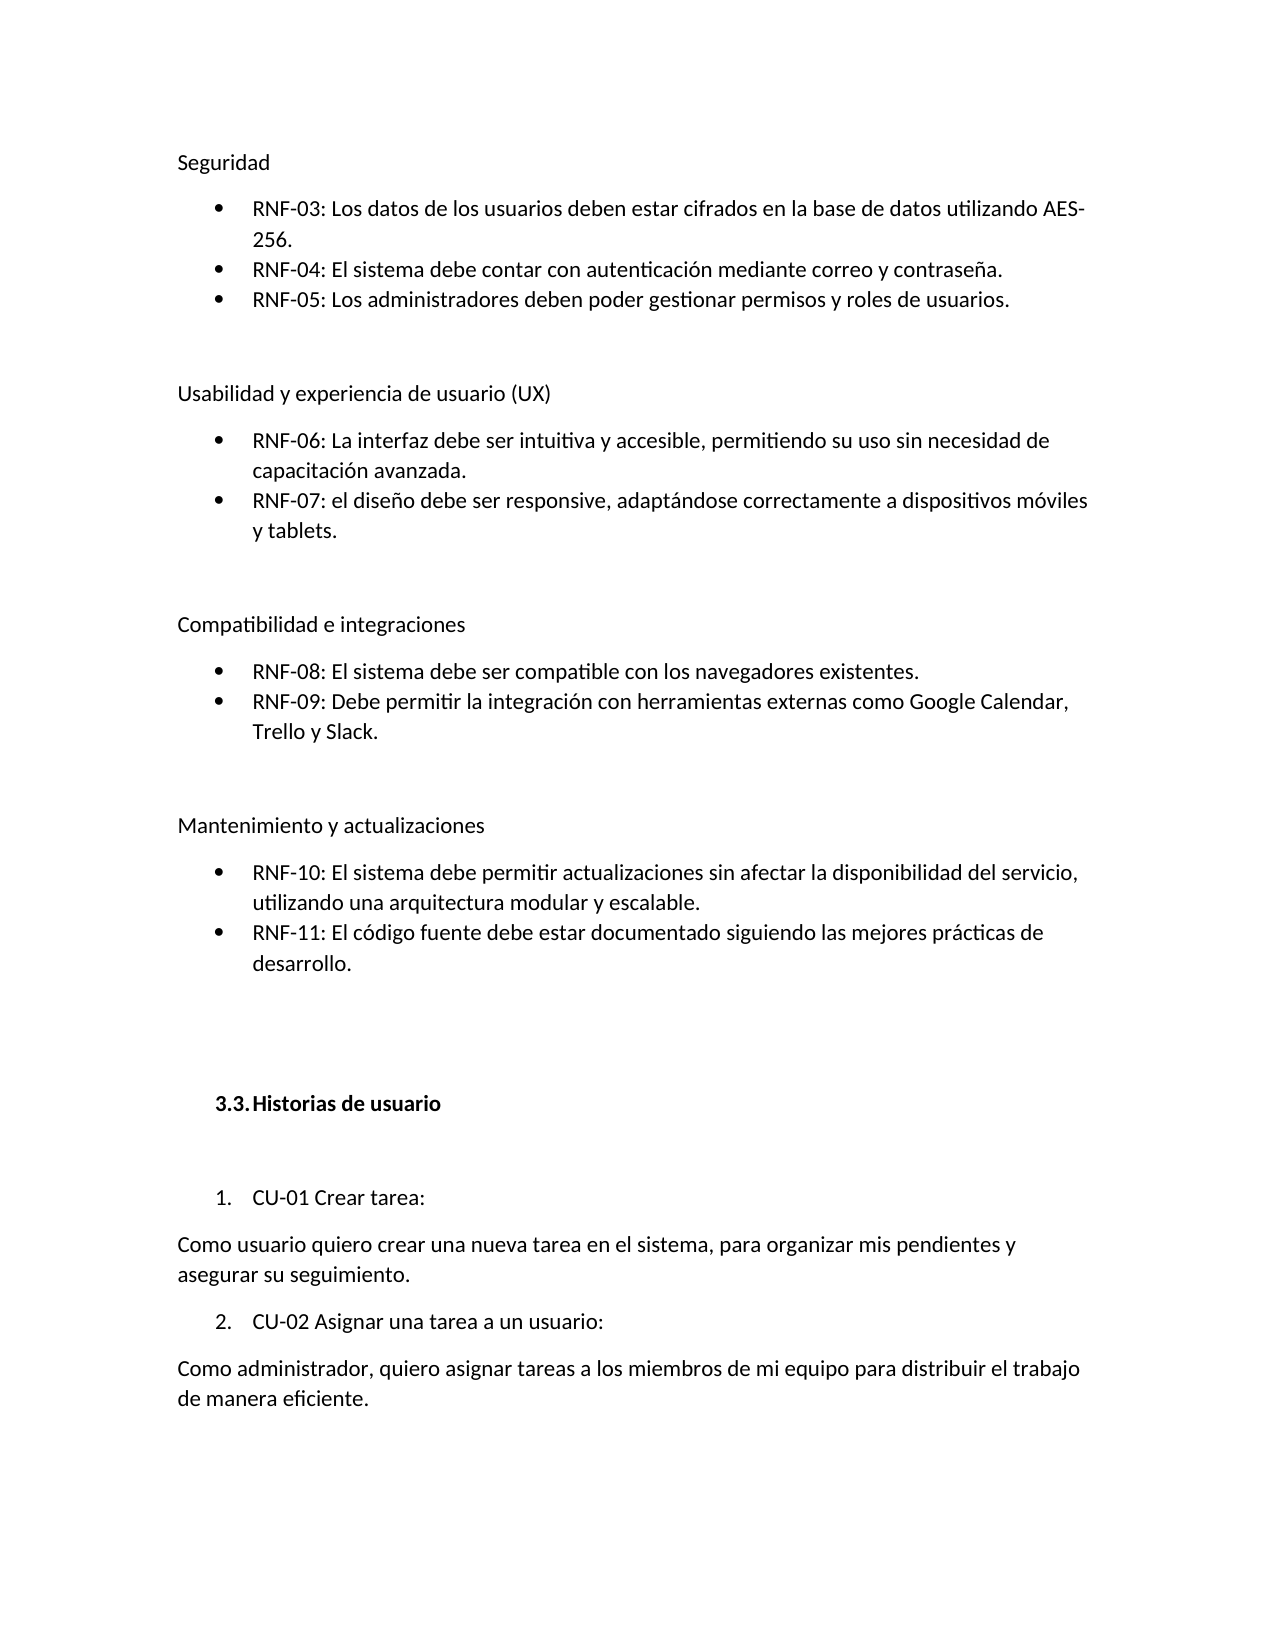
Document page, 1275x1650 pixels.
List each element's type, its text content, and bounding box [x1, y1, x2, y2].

list RNF-06: La interfaz debe ser intuitiva y accesible, permitiendo su uso sin necesidad de capacitación avanzada. [215, 426, 1098, 484]
text Mantenimiento y actualizaciones [177, 811, 1098, 839]
text Como administrador, quiero asignar tareas a los miembros de mi equipo para distribuir el trabajo de manera eficiente. [177, 1354, 1098, 1412]
list CU-02 Asignar una tarea a un usuario: [215, 1307, 1098, 1335]
list RNF-09: Debe permitir la integración con herramientas externas como Google Calendar, Trello y Slack. [215, 687, 1098, 745]
text Seguridad [177, 148, 1098, 176]
list RNF-08: El sistema debe ser compatible con los navegadores existentes. [215, 657, 1098, 685]
list CU-01 Crear tarea: [215, 1183, 1098, 1211]
list RNF-04: El sistema debe contar con autenticación mediante correo y contraseña. [215, 255, 1098, 283]
text Usabilidad y experiencia de usuario (UX) [177, 379, 1098, 407]
list RNF-11: El código fuente debe estar documentado siguiendo las mejores prácticas de desarrollo. [215, 918, 1098, 977]
list RNF-10: El sistema debe permitir actualizaciones sin afectar la disponibilidad del servicio, utilizando una arquitectura modular y escalable. [215, 858, 1098, 916]
list RNF-07: el diseño debe ser responsive, adaptándose correctamente a dispositivos móviles y tablets. [215, 486, 1098, 544]
list RNF-05: Los administradores deben poder gestionar permisos y roles de usuarios. [215, 285, 1098, 313]
list Historias de usuario [215, 1089, 1098, 1117]
text Compatibilidad e integraciones [177, 610, 1098, 638]
text Como usuario quiero crear una nueva tarea en el sistema, para organizar mis pendientes y asegurar su seguimiento. [177, 1230, 1098, 1288]
list RNF-03: Los datos de los usuarios deben estar cifrados en la base de datos utilizando AES-256. [215, 194, 1098, 253]
